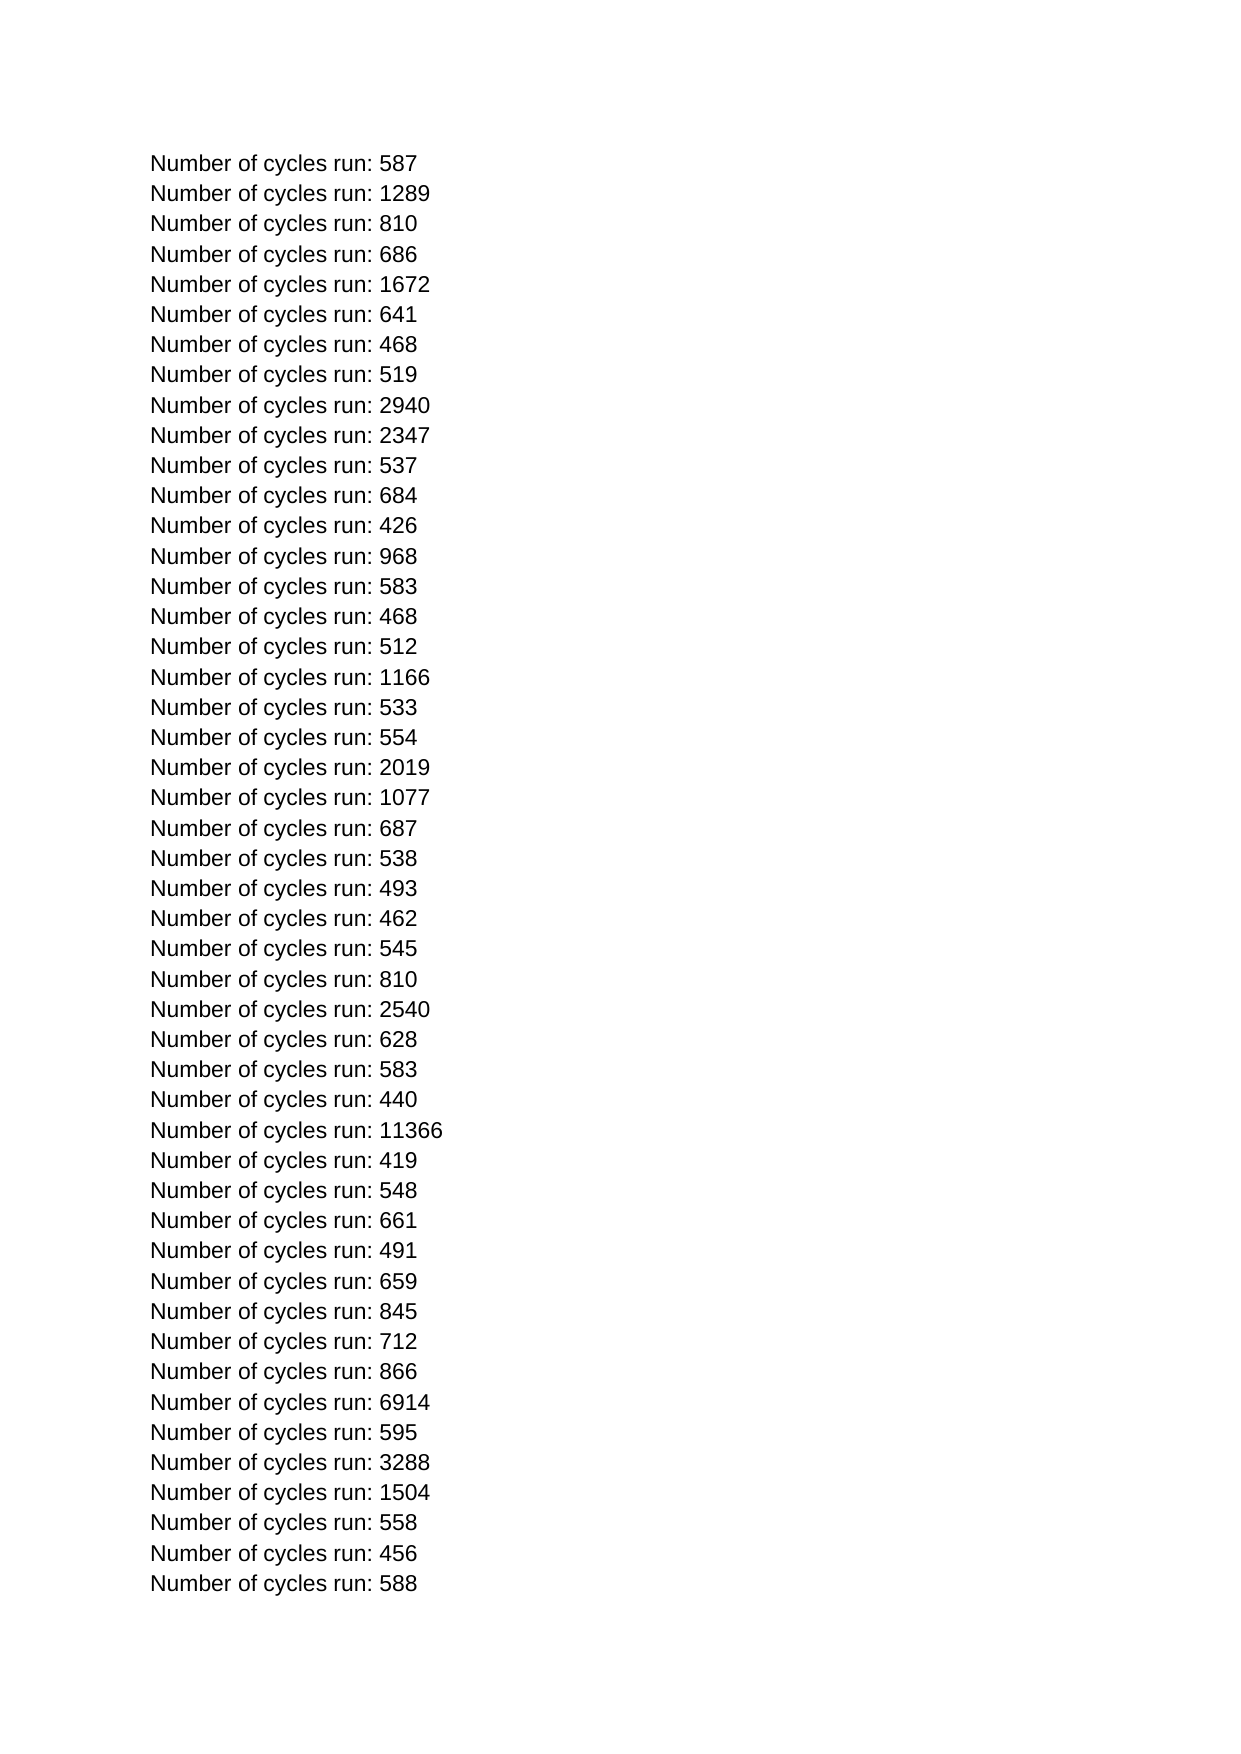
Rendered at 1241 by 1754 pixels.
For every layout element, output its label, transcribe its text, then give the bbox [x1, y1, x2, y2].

text Number of cycles run: 687 [150, 814, 1090, 841]
text Number of cycles run: 1166 [150, 663, 1090, 690]
text Number of cycles run: 866 [150, 1358, 1090, 1385]
text Number of cycles run: 587 [150, 150, 1090, 176]
text Number of cycles run: 456 [150, 1539, 1090, 1566]
text Number of cycles run: 1077 [150, 784, 1090, 811]
text Number of cycles run: 554 [150, 724, 1090, 750]
text Number of cycles run: 2019 [150, 754, 1090, 781]
text Number of cycles run: 659 [150, 1268, 1090, 1294]
text Number of cycles run: 845 [150, 1298, 1090, 1324]
text Number of cycles run: 641 [150, 301, 1090, 327]
text Number of cycles run: 810 [150, 966, 1090, 992]
text Number of cycles run: 968 [150, 543, 1090, 569]
text Number of cycles run: 468 [150, 331, 1090, 358]
text Number of cycles run: 11366 [150, 1117, 1090, 1143]
text Number of cycles run: 548 [150, 1177, 1090, 1203]
text Number of cycles run: 419 [150, 1147, 1090, 1173]
text Number of cycles run: 628 [150, 1026, 1090, 1052]
text Number of cycles run: 583 [150, 1056, 1090, 1083]
text Number of cycles run: 426 [150, 512, 1090, 539]
text Number of cycles run: 712 [150, 1328, 1090, 1354]
text Number of cycles run: 686 [150, 241, 1090, 267]
text Number of cycles run: 588 [150, 1570, 1090, 1596]
text Number of cycles run: 684 [150, 482, 1090, 509]
text Number of cycles run: 533 [150, 694, 1090, 720]
text Number of cycles run: 810 [150, 210, 1090, 237]
text Number of cycles run: 491 [150, 1237, 1090, 1264]
text Number of cycles run: 468 [150, 603, 1090, 629]
text Number of cycles run: 462 [150, 905, 1090, 932]
text Number of cycles run: 595 [150, 1419, 1090, 1445]
text Number of cycles run: 558 [150, 1509, 1090, 1536]
text Number of cycles run: 2347 [150, 422, 1090, 448]
text Number of cycles run: 440 [150, 1086, 1090, 1113]
text Number of cycles run: 537 [150, 452, 1090, 478]
text Number of cycles run: 2540 [150, 996, 1090, 1022]
text Number of cycles run: 6914 [150, 1388, 1090, 1415]
text Number of cycles run: 2940 [150, 392, 1090, 418]
text Number of cycles run: 1289 [150, 180, 1090, 207]
text Number of cycles run: 545 [150, 935, 1090, 962]
text Number of cycles run: 583 [150, 573, 1090, 599]
text Number of cycles run: 1504 [150, 1479, 1090, 1506]
text Number of cycles run: 538 [150, 845, 1090, 871]
text Number of cycles run: 661 [150, 1207, 1090, 1234]
text Number of cycles run: 493 [150, 875, 1090, 901]
text Number of cycles run: 1672 [150, 271, 1090, 297]
text Number of cycles run: 519 [150, 361, 1090, 388]
text Number of cycles run: 512 [150, 633, 1090, 660]
text Number of cycles run: 3288 [150, 1449, 1090, 1475]
